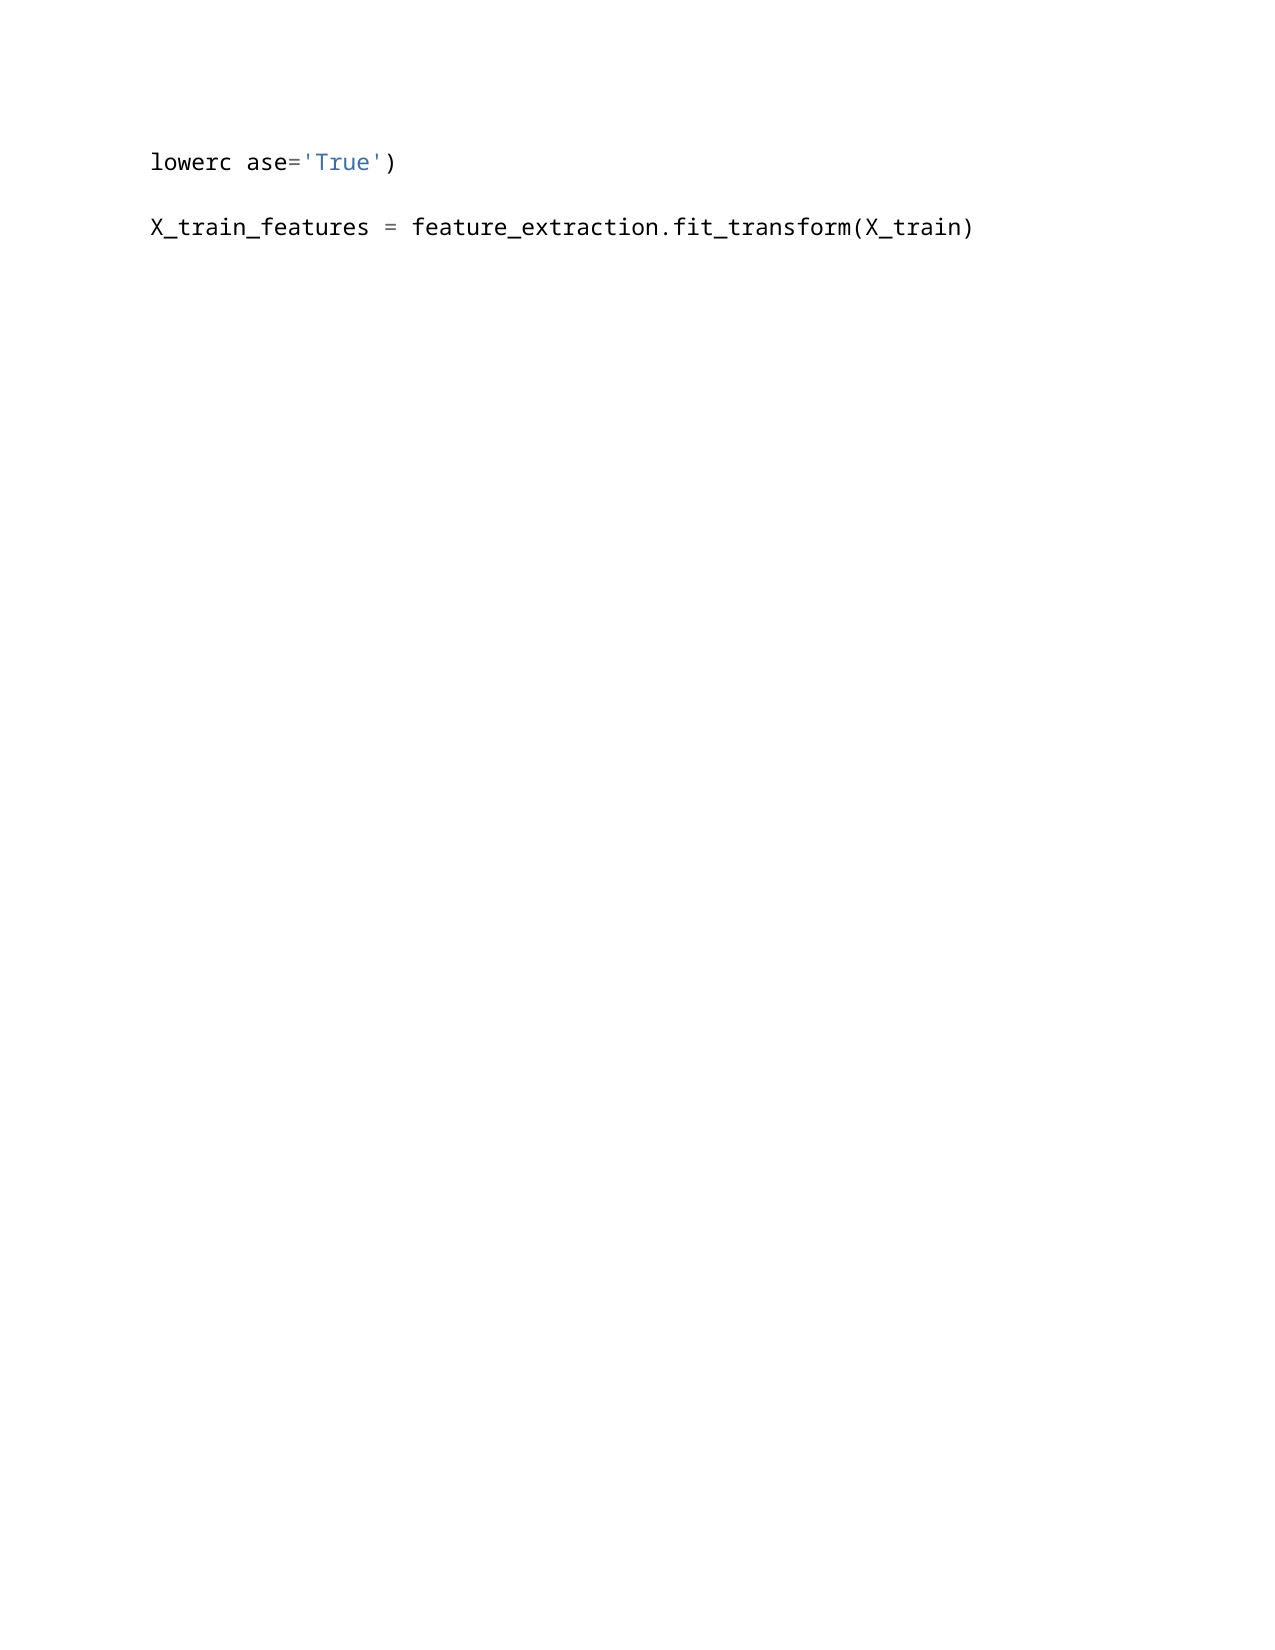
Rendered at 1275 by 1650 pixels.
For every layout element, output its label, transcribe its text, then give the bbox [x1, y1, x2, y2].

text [150, 146, 1131, 177]
text X_train_features = feature_extraction.fit_transform(X_train) [150, 211, 1131, 243]
